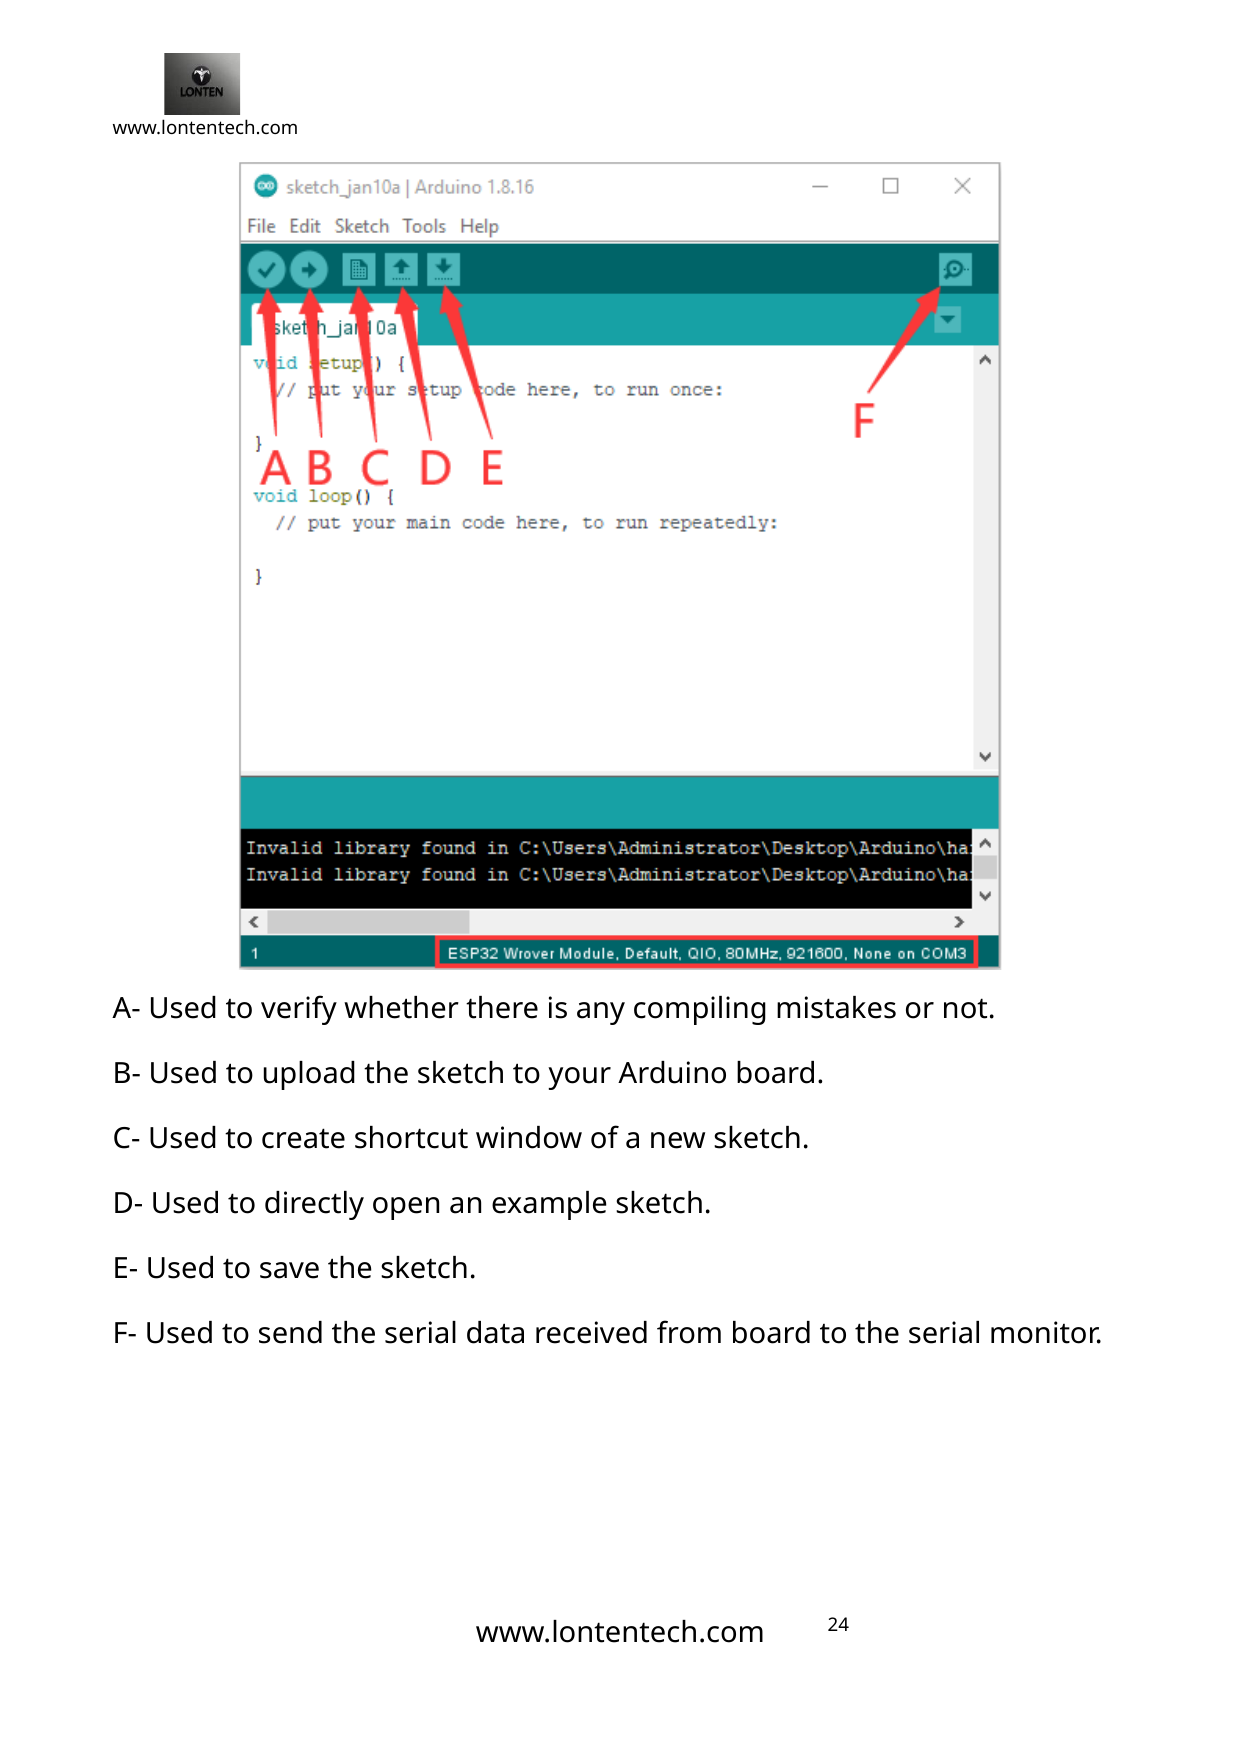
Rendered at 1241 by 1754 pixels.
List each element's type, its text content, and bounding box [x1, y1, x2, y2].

text B- Used to upload the sketch to your Arduino board. [112, 1039, 1128, 1104]
text A- Used to verify whether there is any compiling mistakes or not. [112, 974, 1128, 1039]
text F- Used to send the serial data received from board to the serial monitor. [112, 1299, 1128, 1364]
picture [238, 162, 1002, 970]
text C- Used to create shortcut window of a new sketch. [112, 1104, 1128, 1169]
text D- Used to directly open an example sketch. [112, 1169, 1128, 1234]
text E- Used to save the sketch. [112, 1234, 1128, 1299]
picture [164, 53, 241, 115]
